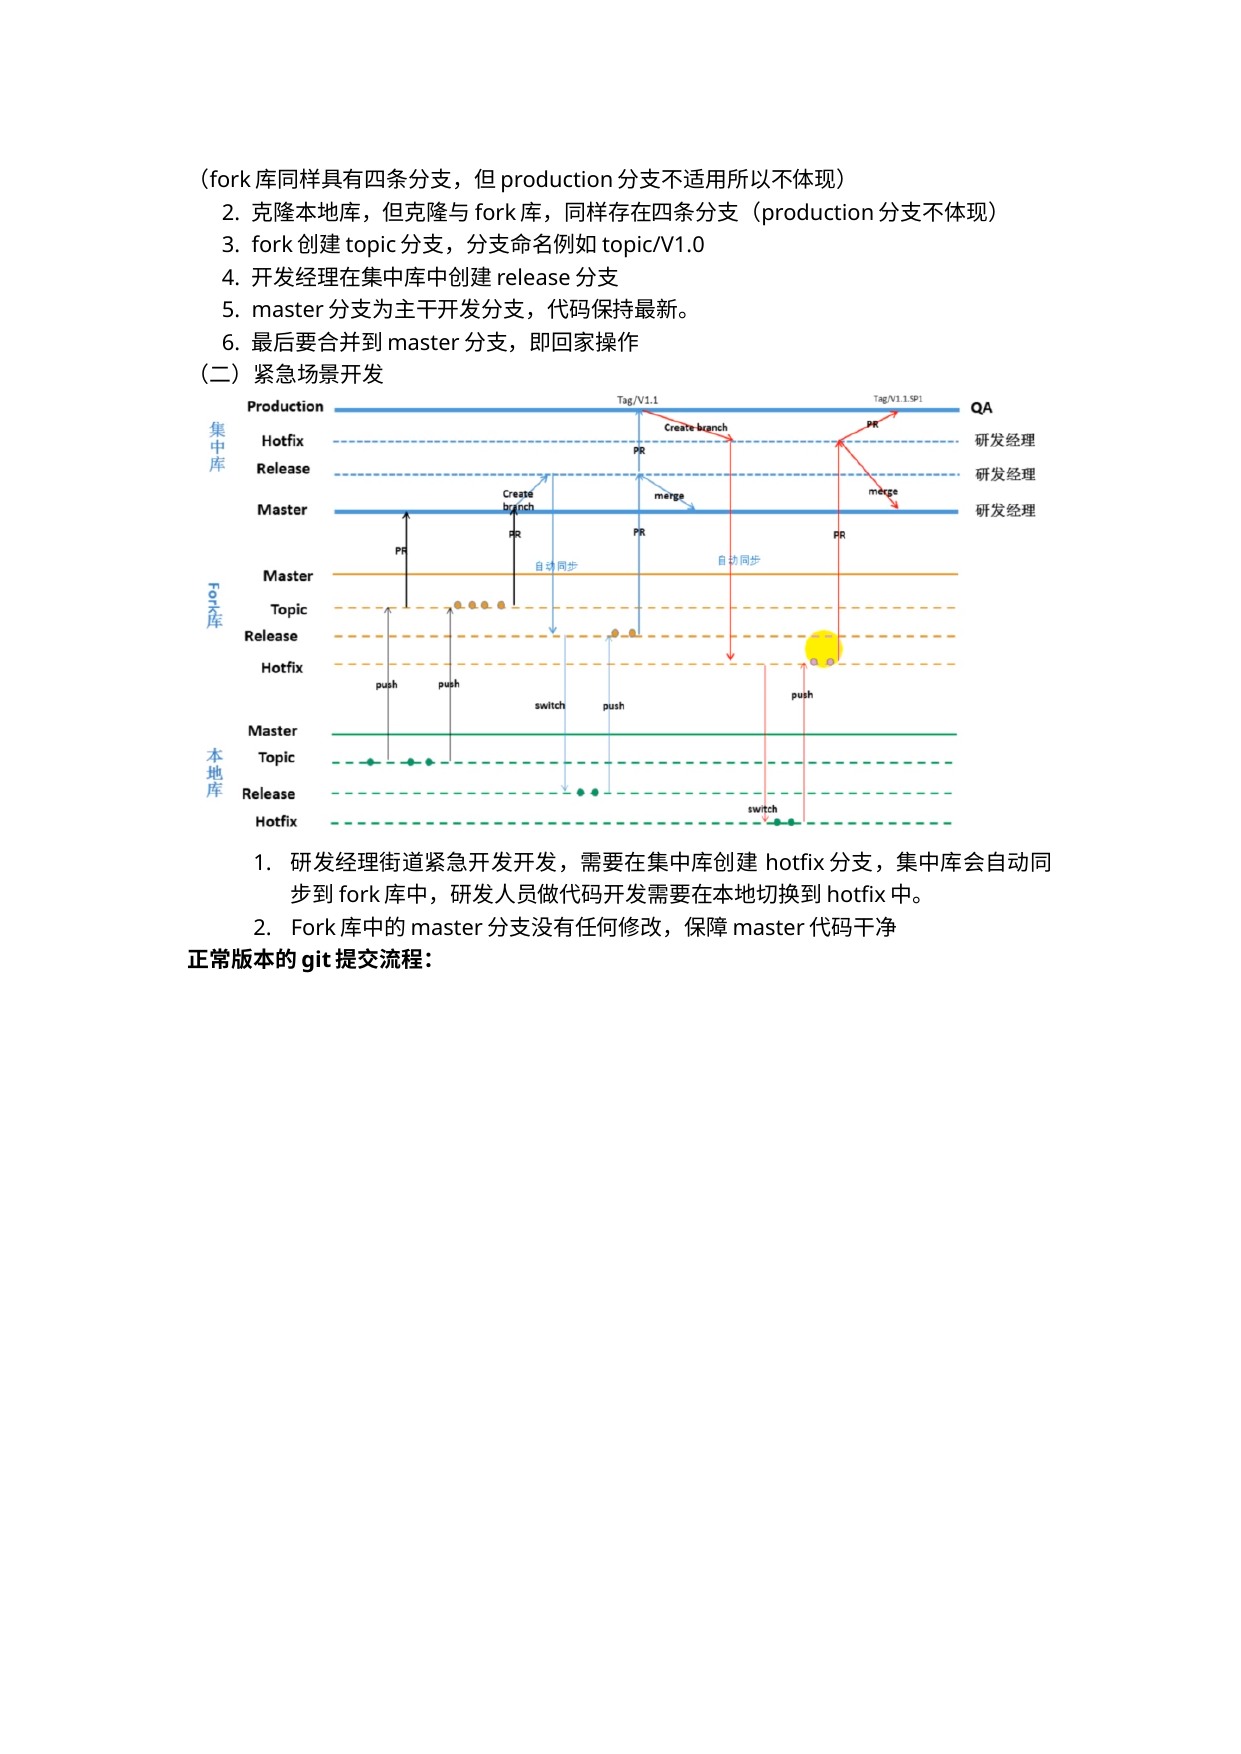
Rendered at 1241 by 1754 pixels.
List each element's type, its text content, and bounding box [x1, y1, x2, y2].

list 研发经理街道紧急开发开发，需要在集中库创建hotfix分支，集中库会自动同步到fork库中，研发人员做代码开发需要在本地切换到hotfix中。 [253, 844, 1053, 909]
picture [187, 389, 1053, 838]
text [187, 162, 1053, 194]
text 4. 开发经理在集中库中创建release分支 [187, 259, 1053, 292]
text 3. fork创建topic分支，分支命名例如topic/V1.0 [187, 227, 1053, 259]
text 正常版本的git提交流程： [187, 942, 1053, 974]
text 6. 最后要合并到master分支，即回家操作 [187, 324, 1053, 357]
text 5. master分支为主干开发分支，代码保持最新。 [187, 292, 1053, 324]
text （二）紧急场景开发 [187, 357, 1053, 389]
text 2. 克隆本地库，但克隆与fork库，同样存在四条分支（production分支不体现） [187, 194, 1053, 227]
list Fork库中的master分支没有任何修改，保障master代码干净 [253, 909, 1053, 942]
